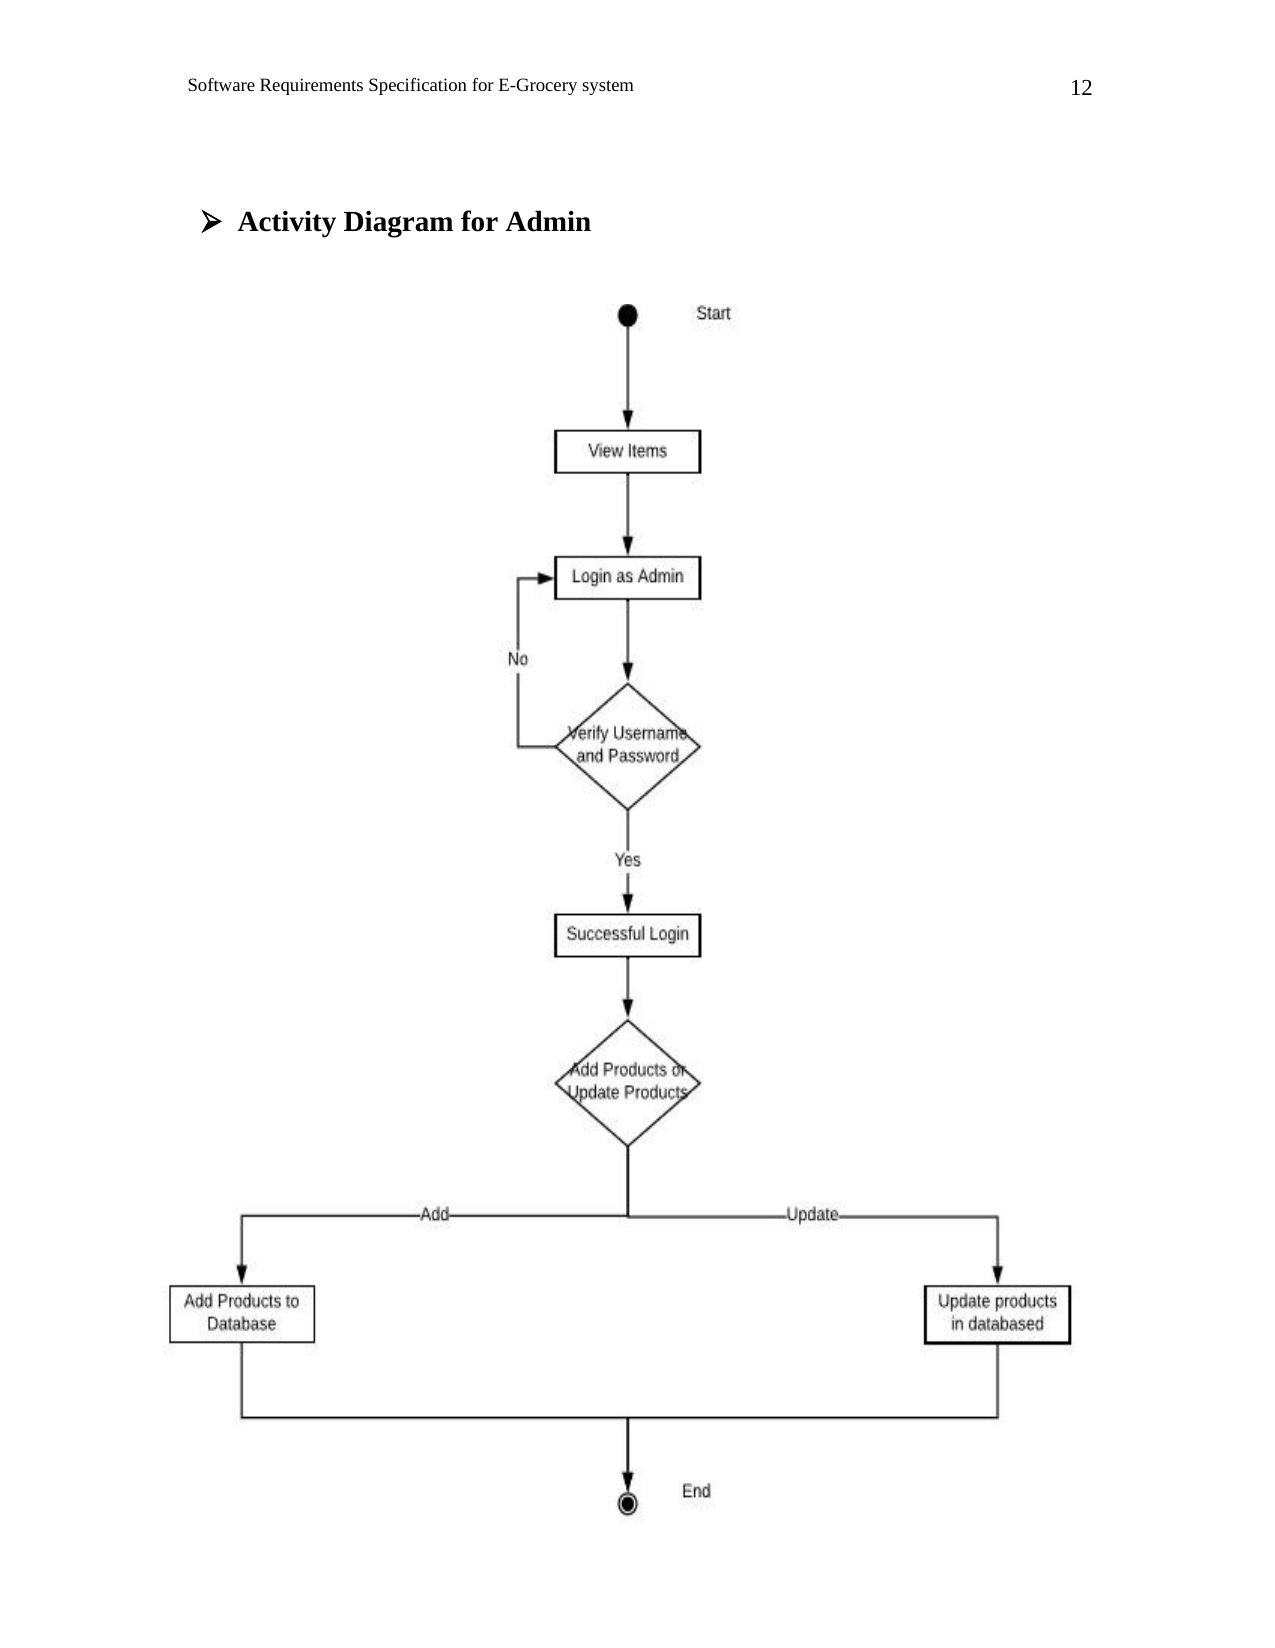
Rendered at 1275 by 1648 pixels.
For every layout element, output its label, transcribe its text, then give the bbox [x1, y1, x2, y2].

picture [162, 304, 1075, 1524]
list Activity Diagram for Admin [200, 204, 1248, 238]
